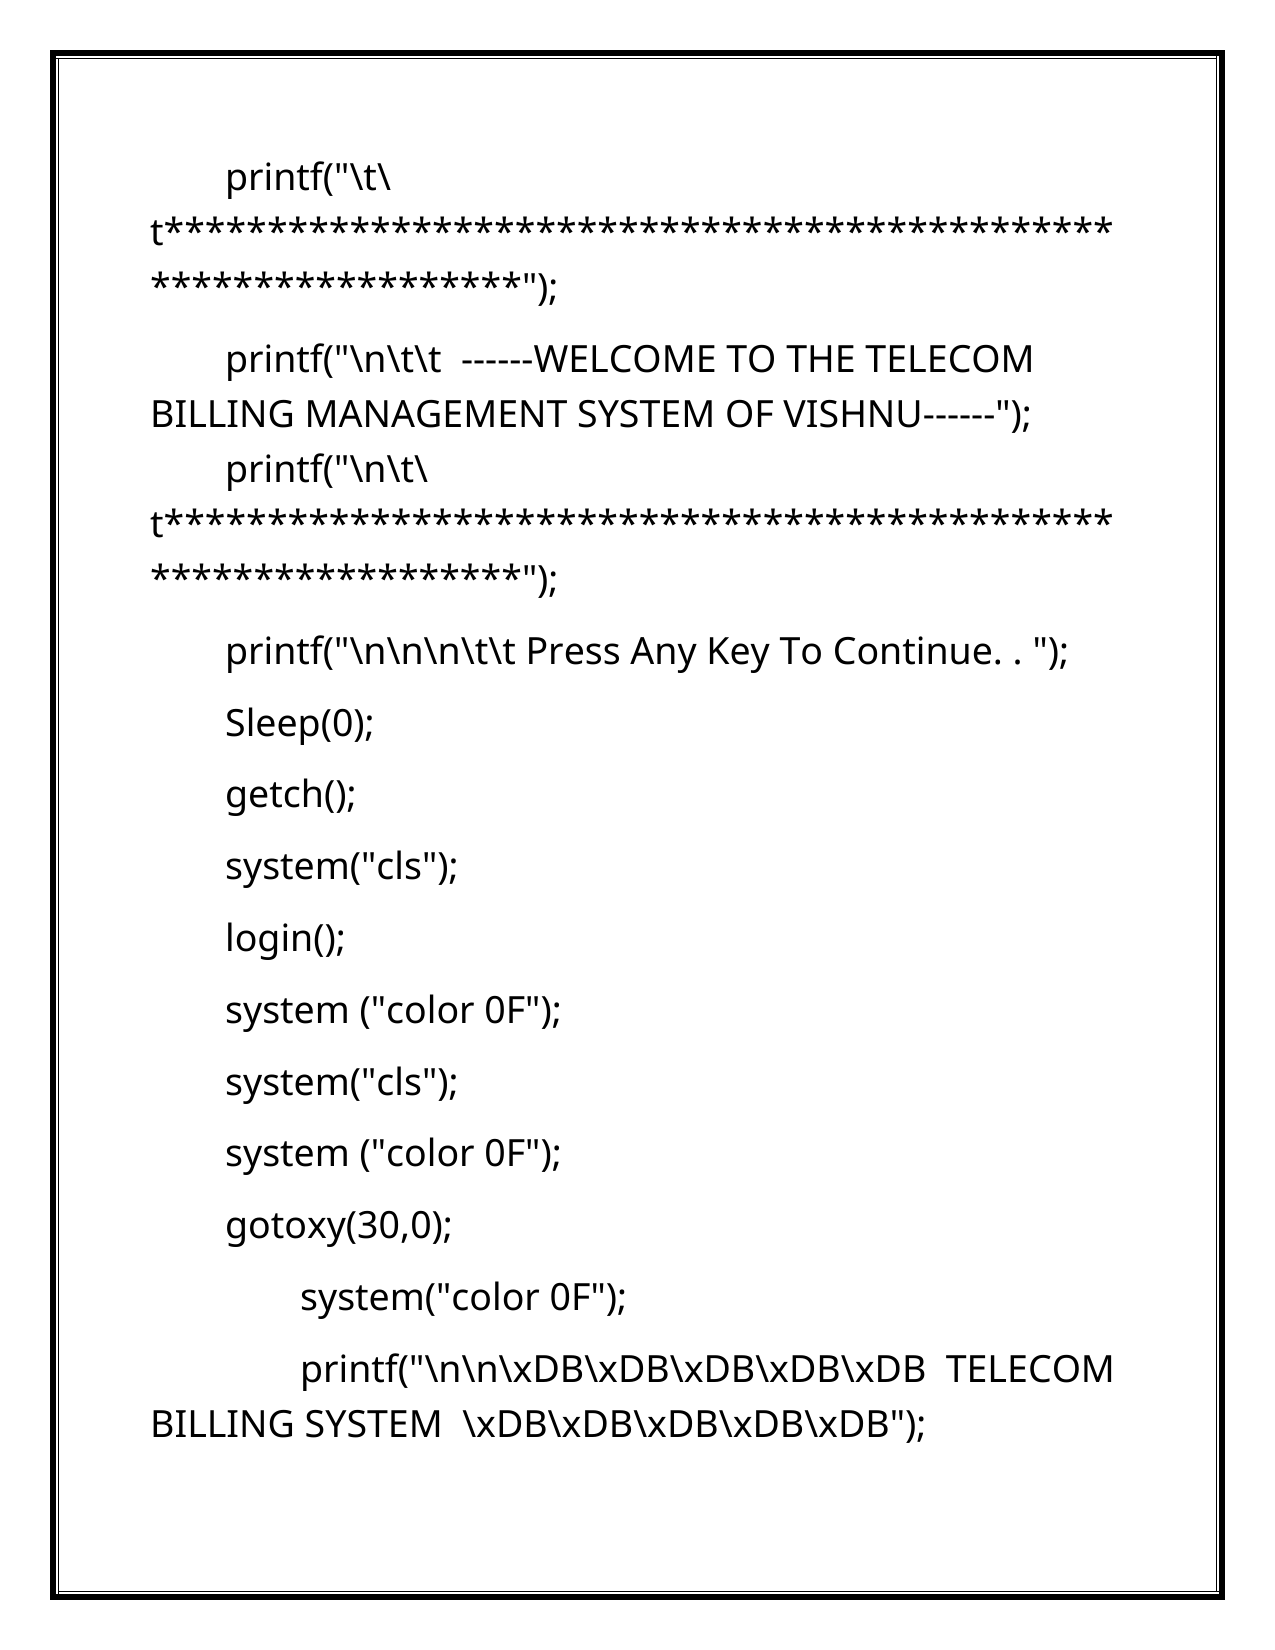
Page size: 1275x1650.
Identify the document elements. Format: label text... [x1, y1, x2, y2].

text system("cls"); [150, 839, 1125, 891]
text system ("color 0F"); [150, 983, 1125, 1034]
text printf("\n\n\xDB\xDB\xDB\xDB\xDB TELECOM BILLING SYSTEM \xDB\xDB\xDB\xDB\xDB"); [150, 1342, 1125, 1448]
text Sleep(0); [150, 696, 1125, 747]
text system ("color 0F"); [150, 1127, 1125, 1178]
text gotoxy(30,0); [150, 1198, 1125, 1249]
text printf("\n\n\n\t\t Press Any Key To Continue. . "); [150, 624, 1125, 675]
text login(); [150, 911, 1125, 962]
text printf("\n\t\t ------WELCOME TO THE TELECOM BILLING MANAGEMENT SYSTEM OF VISHNU------"); printf("\n\t\t****************************************************************"); [150, 332, 1125, 603]
text printf("\t\t****************************************************************"); [150, 150, 1125, 311]
text system("cls"); [150, 1055, 1125, 1106]
text getch(); [150, 768, 1125, 819]
text system("color 0F"); [150, 1270, 1125, 1321]
